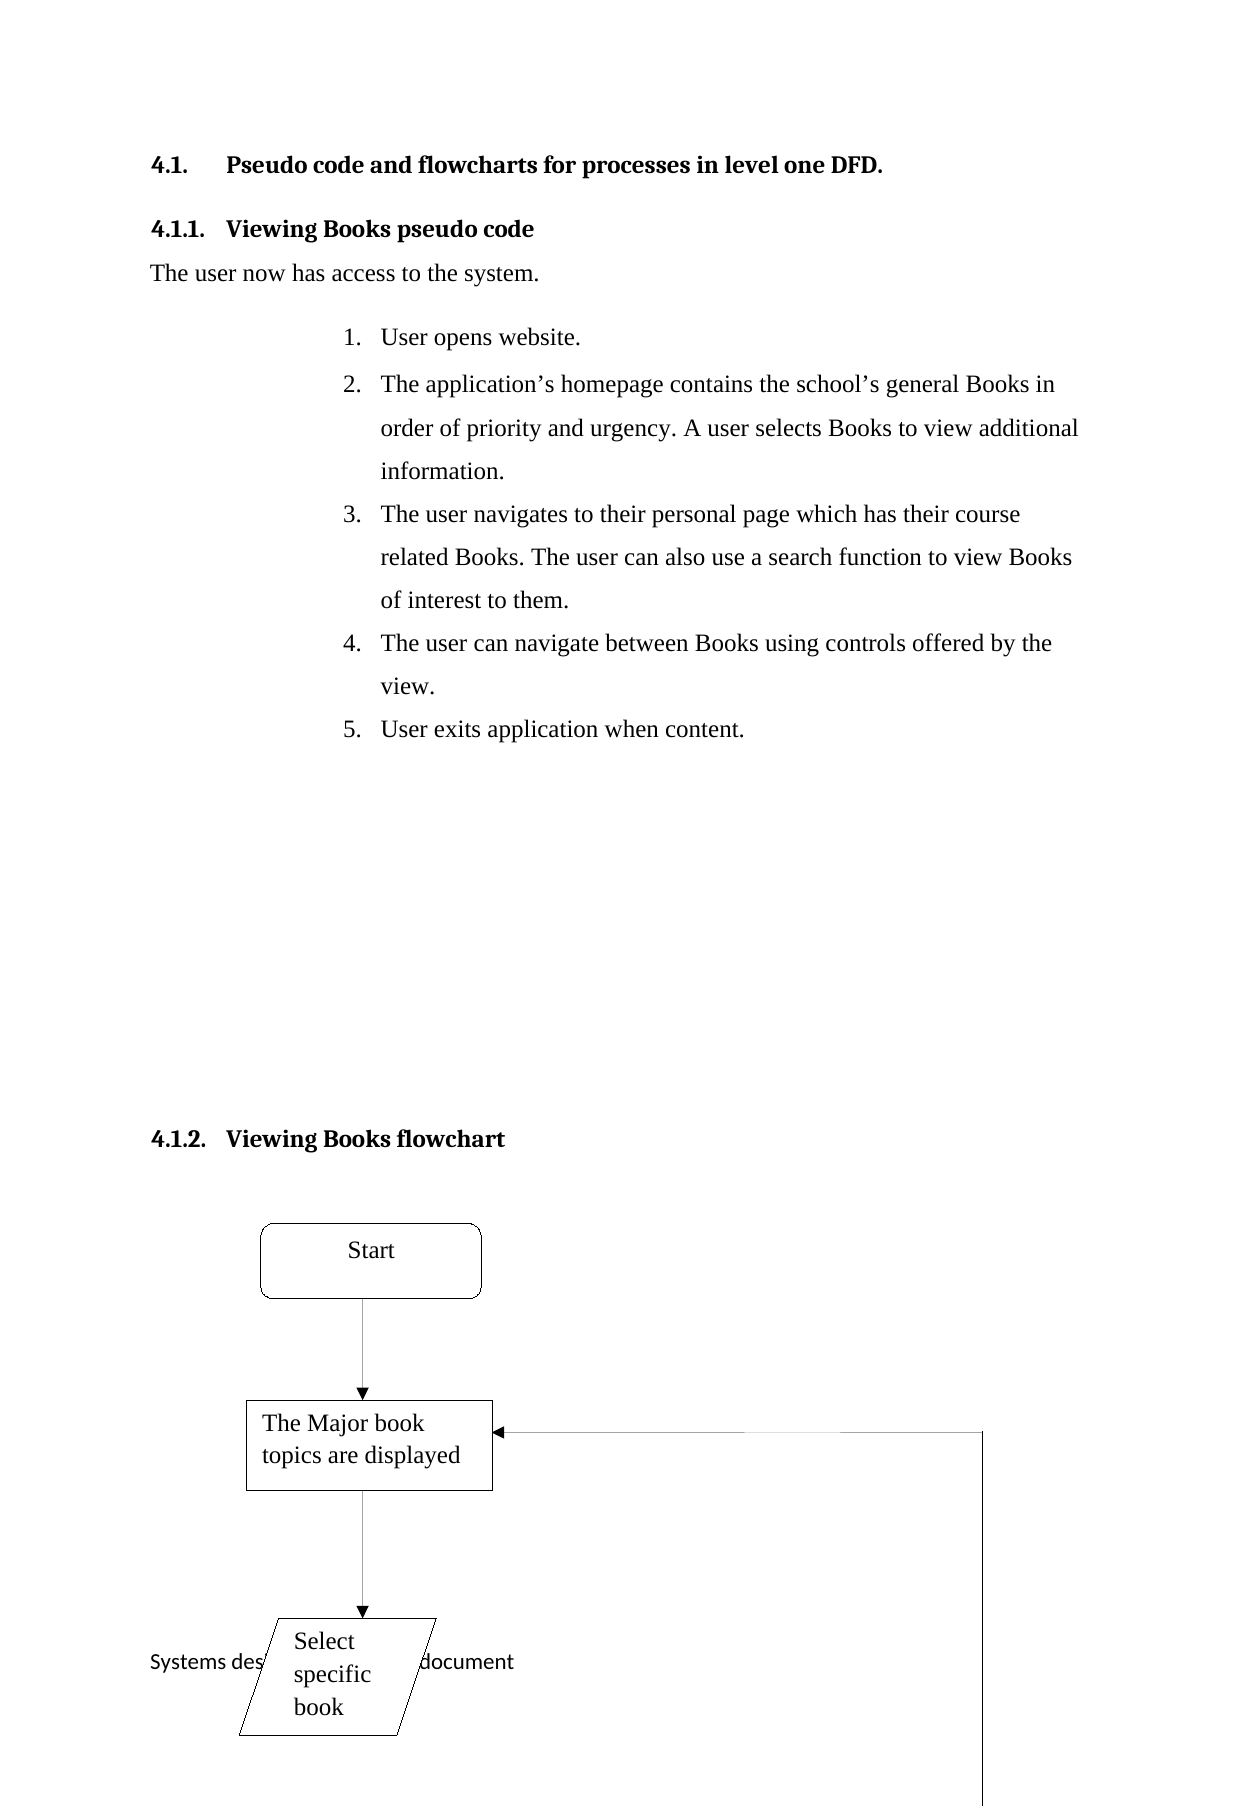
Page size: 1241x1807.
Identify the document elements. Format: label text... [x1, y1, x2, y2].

subtitle Viewing Books flowchart [151, 1125, 1090, 1154]
list The user navigates to their personal page which has their course related Books. The user can also use a search function to view Books of interest to them. [343, 499, 1090, 614]
subtitle Viewing Books pseudo code [151, 214, 1090, 243]
list User opens website. [343, 322, 1090, 350]
list The user can navigate between Books using controls offered by the view. [343, 628, 1090, 700]
list The application’s homepage contains the school’s general Books in order of priority and urgency. A user selects Books to view additional information. [343, 369, 1090, 484]
list User exits application when content. [343, 714, 1090, 743]
subtitle Pseudo code and flowcharts for processes in level one DFD. [151, 151, 1090, 179]
text The user now has access to the system. [149, 258, 1090, 286]
